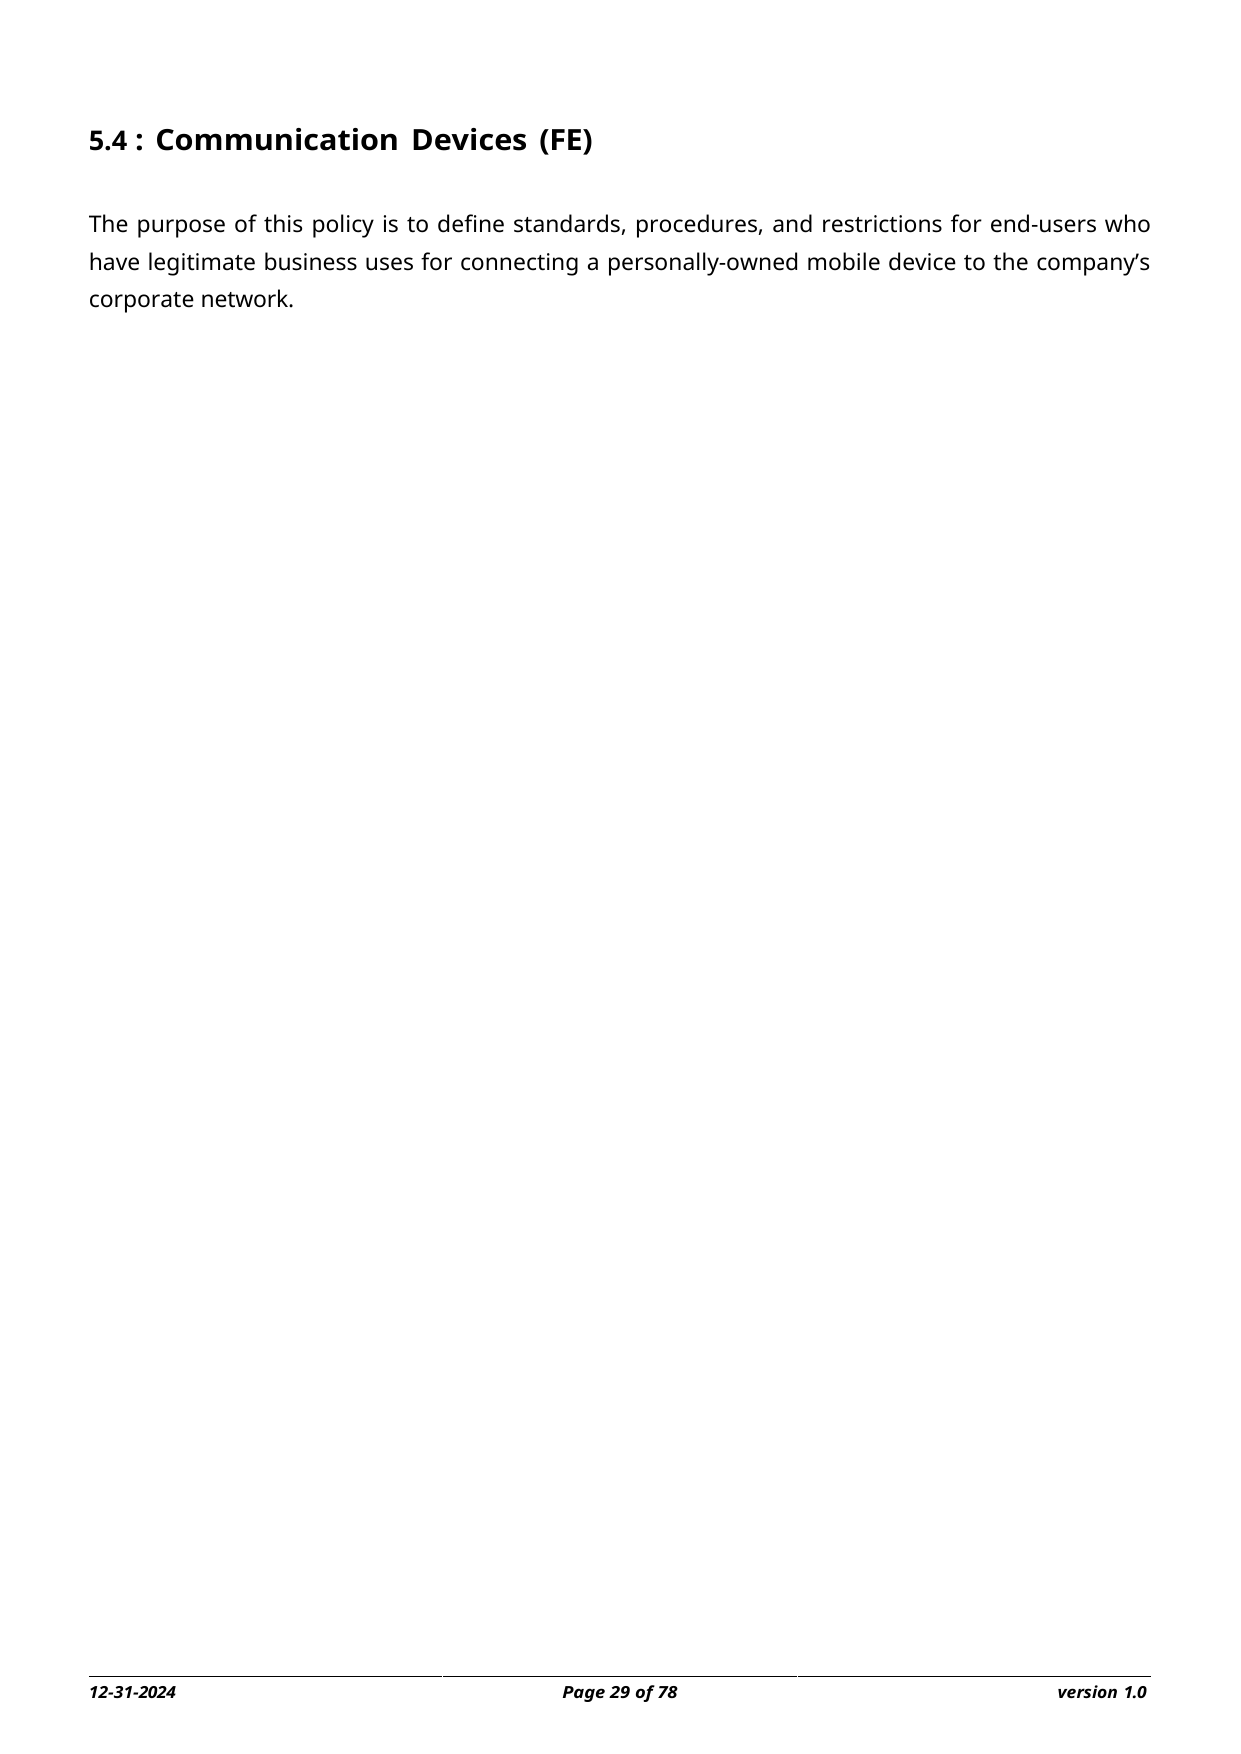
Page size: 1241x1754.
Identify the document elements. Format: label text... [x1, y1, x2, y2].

subtitle : Communication Devices (FE) [88, 119, 1165, 158]
text The purpose of this policy is to deﬁne standards, procedures, and restrictions for end-users who have legitimate business uses for connecting a personally-owned mobile device to the company’s corporate network. [88, 208, 1152, 314]
